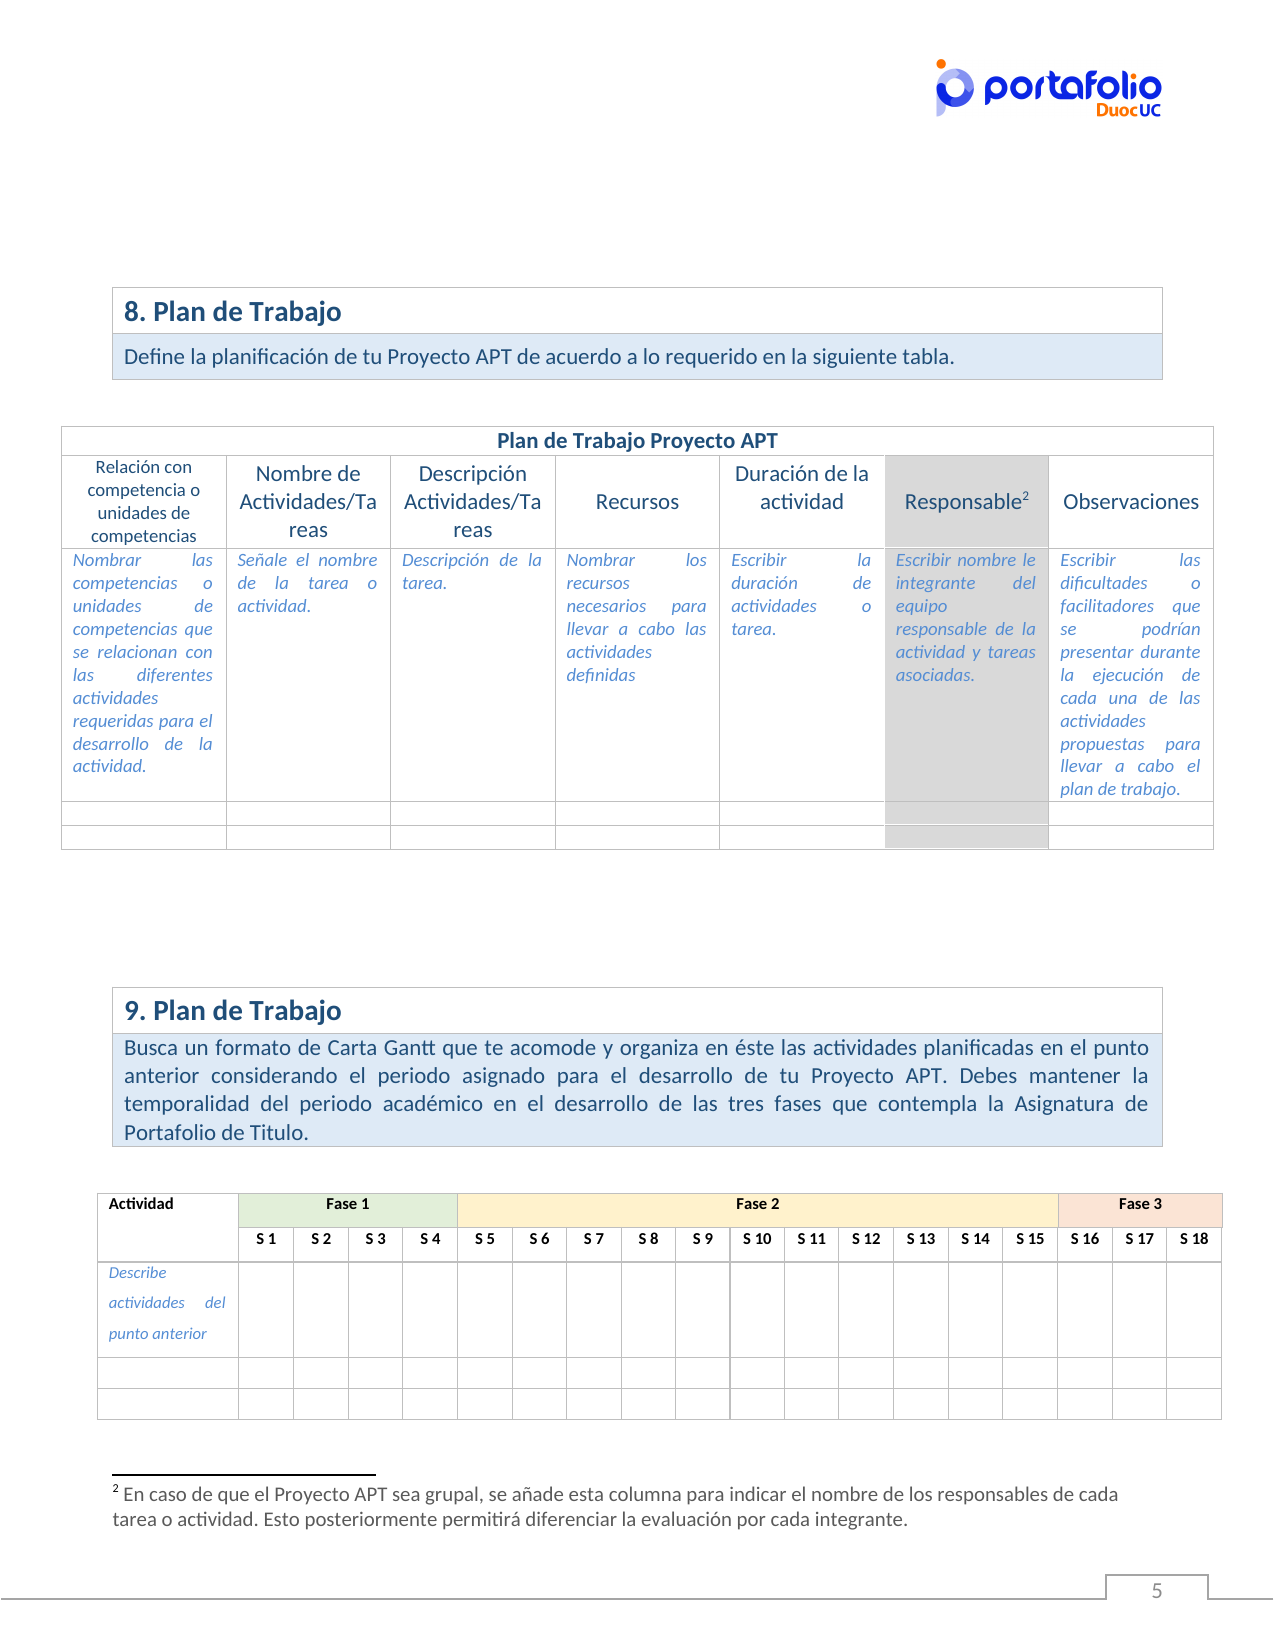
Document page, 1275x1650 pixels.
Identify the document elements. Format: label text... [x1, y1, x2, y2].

table_cell [1113, 1389, 1166, 1419]
table_cell [403, 1389, 457, 1419]
table_cell S 10 [731, 1228, 784, 1261]
table_cell Escribir las dificultades o facilitadores que se podrían presentar durante la ejecución de cada una de las actividades propuestas para llevar a cabo el plan de trabajo. [1049, 549, 1213, 801]
table_cell [513, 1358, 566, 1388]
table_cell [785, 1358, 838, 1388]
table_cell S 16 [1058, 1228, 1112, 1261]
table_cell [349, 1389, 402, 1419]
table_cell [239, 1263, 293, 1357]
table_cell S 18 [1167, 1228, 1221, 1261]
table_cell [1058, 1358, 1112, 1388]
table_cell [622, 1358, 675, 1388]
table_cell [1113, 1263, 1166, 1357]
table_cell [556, 826, 719, 848]
table_cell [458, 1389, 512, 1419]
table_cell [949, 1263, 1002, 1357]
table_cell [556, 802, 719, 824]
table_cell [839, 1358, 893, 1388]
table_header Actividad [98, 1194, 238, 1261]
table_cell [98, 1358, 238, 1388]
table_cell [949, 1358, 1002, 1388]
table_cell [458, 1358, 512, 1388]
table_cell [1003, 1389, 1057, 1419]
table_cell Relación con competencia o unidades de competencias [62, 456, 226, 547]
table_cell [894, 1263, 948, 1357]
table_cell [622, 1389, 675, 1419]
table_cell S 15 [1003, 1228, 1057, 1261]
table_cell Descripción Actividades/Tareas [391, 456, 555, 547]
table_cell Nombrar los recursos necesarios para llevar a cabo las actividades definidas [556, 549, 719, 801]
table_cell [731, 1358, 784, 1388]
table_cell [676, 1358, 729, 1388]
table_cell [720, 826, 884, 848]
table_cell Responsable [885, 456, 1048, 547]
table_cell [513, 1389, 566, 1419]
table_cell [567, 1389, 621, 1419]
table_cell [458, 1263, 512, 1357]
table_cell S 7 [567, 1228, 621, 1261]
table_cell S 9 [676, 1228, 729, 1261]
table_cell [239, 1389, 293, 1419]
table_cell [885, 802, 1048, 824]
table_cell Escribir nombre le integrante del equipo responsable de la actividad y tareas asociadas. [885, 549, 1048, 801]
table_header Fase 1 [239, 1194, 457, 1227]
table_cell S 1 [239, 1228, 293, 1261]
table_cell S 13 [894, 1228, 948, 1261]
table_cell [720, 802, 884, 824]
table_cell Duración de la actividad [720, 456, 884, 547]
table_cell [1003, 1263, 1057, 1357]
table_cell [785, 1389, 838, 1419]
table_cell [1113, 1358, 1166, 1388]
table_cell [239, 1358, 293, 1388]
table_cell [567, 1263, 621, 1357]
table_cell S 11 [785, 1228, 838, 1261]
table_cell [622, 1263, 675, 1357]
table_cell Escribir la duración de actividades o tarea. [720, 549, 884, 801]
table_cell [98, 1389, 238, 1419]
table_cell S 5 [458, 1228, 512, 1261]
table_cell [1049, 826, 1213, 848]
table_cell [839, 1389, 893, 1419]
table_cell Recursos [556, 456, 719, 547]
table_cell S 17 [1113, 1228, 1166, 1261]
table_cell Busca un formato de Carta Gantt que te acomode y organiza en éste las actividades planificadas en el punto anterior considerando el periodo asignado para el desarrollo de tu Proyecto APT. Debes mantener la temporalidad del periodo académico en el desarrollo de las tres fases que contempla la Asignatura de Portafolio de Titulo. [113, 1034, 1162, 1146]
table_cell [676, 1263, 729, 1357]
table_cell [1167, 1263, 1221, 1357]
table_cell S 6 [513, 1228, 566, 1261]
table_cell S 4 [403, 1228, 457, 1261]
table_cell [885, 826, 1048, 848]
table_cell S 14 [949, 1228, 1002, 1261]
table_cell [403, 1263, 457, 1357]
table_cell S 8 [622, 1228, 675, 1261]
table_cell [1058, 1389, 1112, 1419]
table_cell [894, 1358, 948, 1388]
table_cell [227, 826, 390, 848]
table_cell [1058, 1263, 1112, 1357]
table_cell [1049, 802, 1213, 824]
table_cell [785, 1263, 838, 1357]
table_cell Nombre de Actividades/Tareas [227, 456, 390, 547]
table_cell [949, 1389, 1002, 1419]
table_cell [676, 1389, 729, 1419]
table_cell [294, 1358, 348, 1388]
table_header Fase 2 [458, 1194, 1058, 1227]
table_cell [403, 1358, 457, 1388]
table_cell [567, 1358, 621, 1388]
picture [935, 59, 1163, 118]
table_cell S 3 [349, 1228, 402, 1261]
table_cell Nombrar las competencias o unidades de competencias que se relacionan con las diferentes actividades requeridas para el desarrollo de la actividad. [62, 549, 226, 801]
table_cell [731, 1389, 784, 1419]
table_cell Señale el nombre de la tarea o actividad. [227, 549, 390, 801]
table_cell [62, 826, 226, 848]
table_cell [894, 1389, 948, 1419]
table_cell [391, 802, 555, 824]
table_header Fase 3 [1059, 1194, 1222, 1227]
table_cell [513, 1263, 566, 1357]
table_cell S 12 [839, 1228, 893, 1261]
table_cell Descripción de la tarea. [391, 549, 555, 801]
table_cell [294, 1389, 348, 1419]
table_cell [349, 1263, 402, 1357]
table_cell Observaciones [1049, 456, 1213, 547]
table_cell [391, 826, 555, 848]
table_cell [294, 1263, 348, 1357]
table_header 8. Plan de Trabajo [113, 288, 1162, 333]
table_cell [731, 1263, 784, 1357]
table_cell Describe actividades del punto anterior [98, 1263, 238, 1357]
table_cell S 2 [294, 1228, 348, 1261]
table_header Plan de Trabajo Proyecto APT [62, 427, 1213, 455]
table_cell [1167, 1389, 1221, 1419]
table_cell [1167, 1358, 1221, 1388]
table_cell [839, 1263, 893, 1357]
table_cell [349, 1358, 402, 1388]
table_header 9. Plan de Trabajo [113, 988, 1162, 1032]
table_cell [227, 802, 390, 824]
table_cell Define la planificación de tu Proyecto APT de acuerdo a lo requerido en la siguiente tabla. [113, 334, 1162, 379]
table_cell [62, 802, 226, 824]
table_cell [1003, 1358, 1057, 1388]
